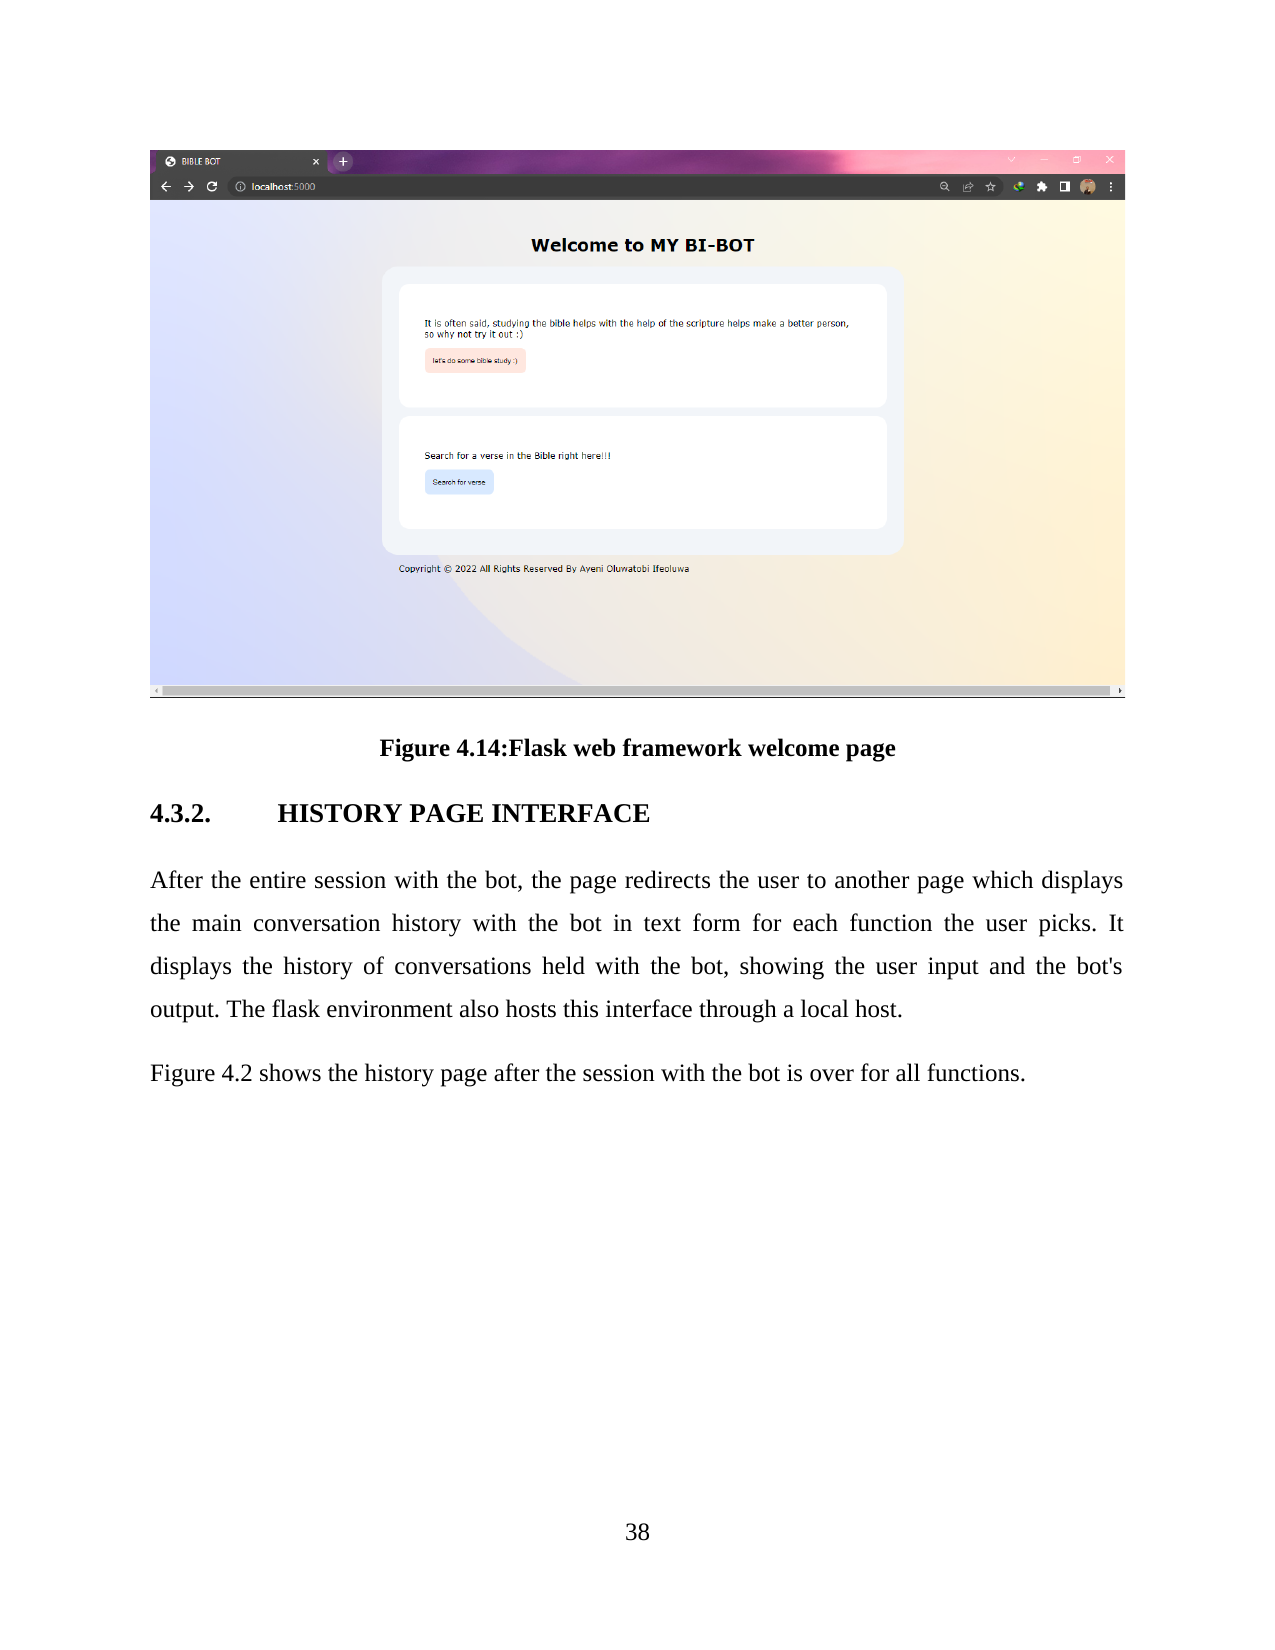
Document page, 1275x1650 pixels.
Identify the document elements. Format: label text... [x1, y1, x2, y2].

picture [150, 150, 1125, 698]
text After the entire session with the bot, the page redirects the user to another page which displays the main conversation history with the bot in text form for each function the user picks. It displays the history of conversations held with the bot, showing the user input and the bot's output. The flask environment also hosts this interface through a local host. [150, 865, 1125, 1023]
subtitle HISTORY PAGE INTERFACE [150, 797, 1125, 828]
text Figure 4.1:Flask web framework welcome page [150, 733, 1125, 762]
text Figure 4.2 shows the history page after the session with the bot is over for all functions. [150, 1058, 1125, 1087]
